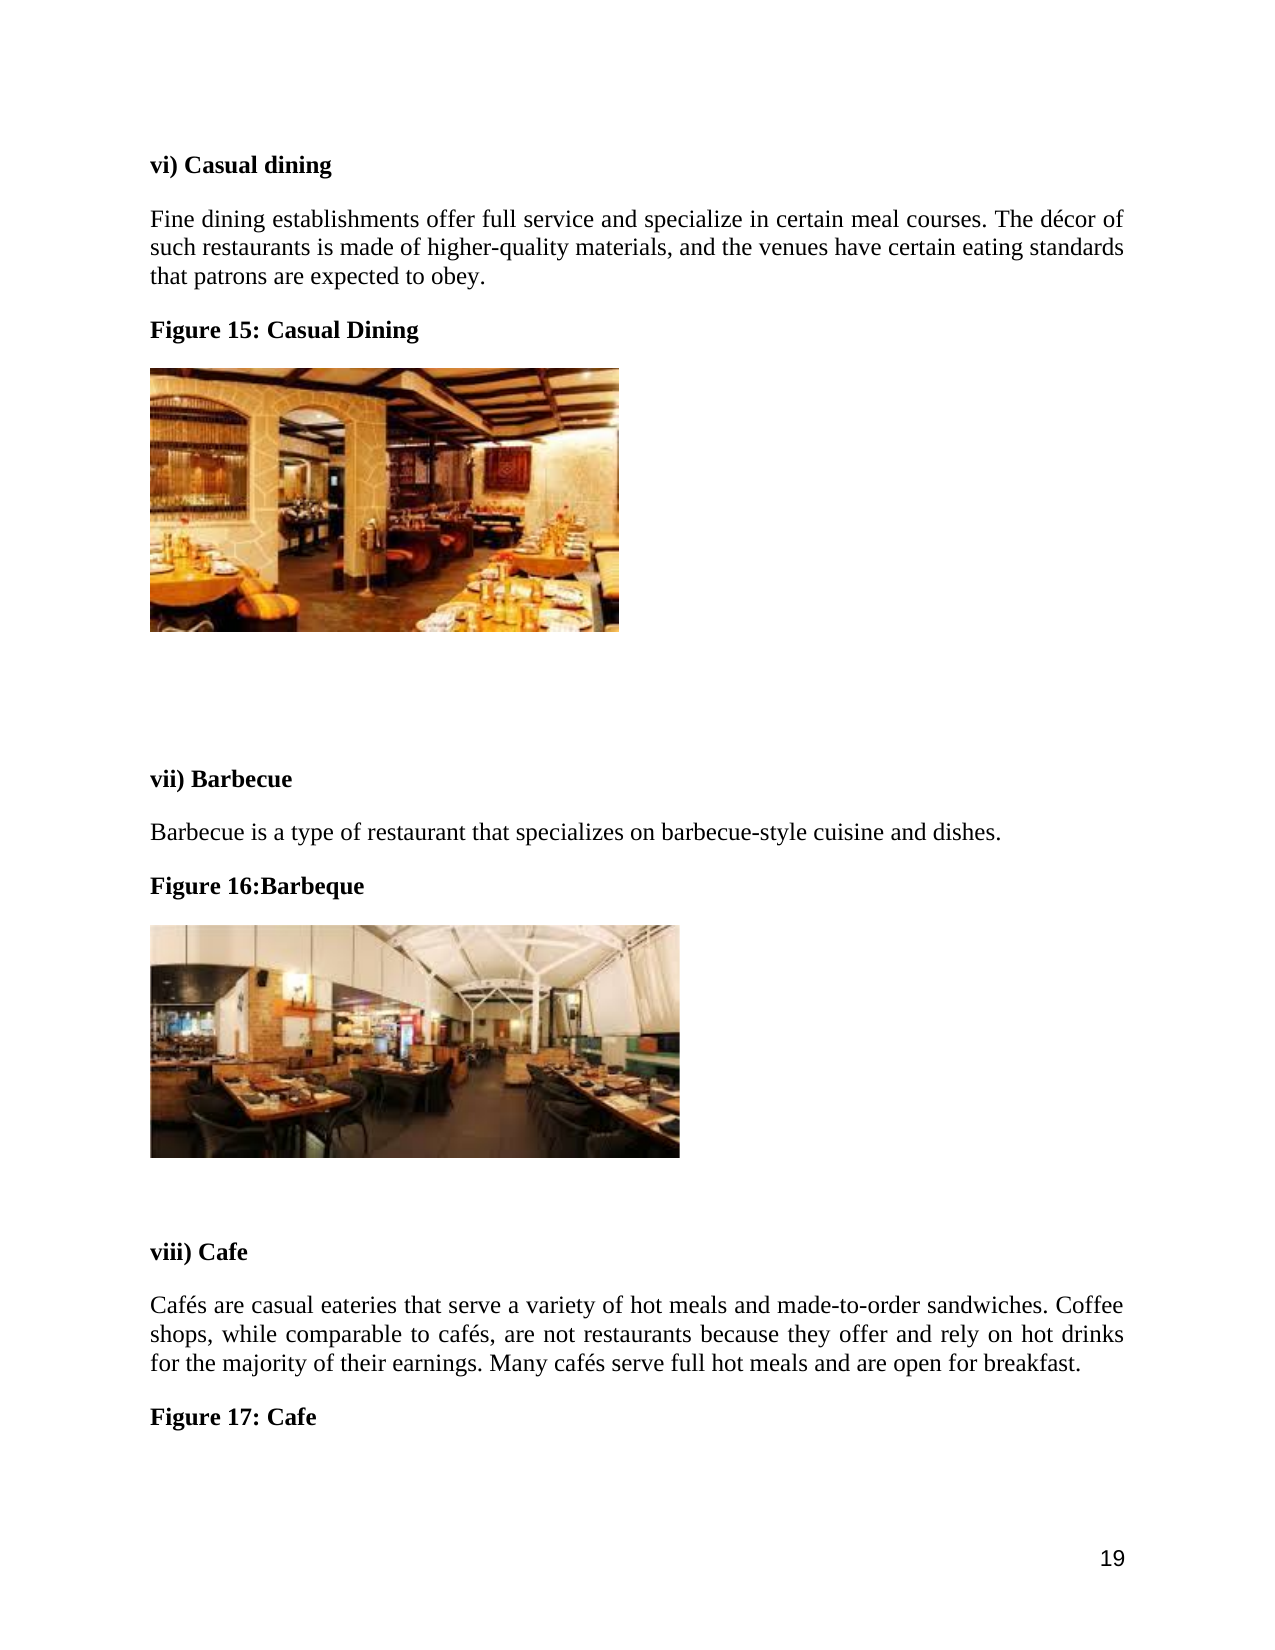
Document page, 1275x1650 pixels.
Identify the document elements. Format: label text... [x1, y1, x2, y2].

text vii) Barbecue [150, 764, 1125, 792]
text vi) Casual dining [150, 150, 1125, 179]
text Cafés are casual eateries that serve a variety of hot meals and made-to-order sandwiches. Coffee shops, while comparable to cafés, are not restaurants because they offer and rely on hot drinks for the majority of their earnings. Many cafés serve full hot meals and are open for breakfast. [150, 1290, 1125, 1377]
text Barbecue is a type of restaurant that specializes on barbecue-style cuisine and dishes. [150, 817, 1125, 846]
text viii) Cafe [150, 1237, 1125, 1265]
picture [150, 368, 619, 632]
text Figure 16:Barbeque [150, 871, 1125, 900]
text Fine dining establishments offer full service and specialize in certain meal courses. The décor of such restaurants is made of higher-quality materials, and the venues have certain eating standards that patrons are expected to obey. [150, 204, 1125, 290]
text Figure 15: Casual Dining [150, 315, 1125, 344]
picture [150, 925, 680, 1158]
text Figure 17: Cafe [150, 1402, 1125, 1430]
